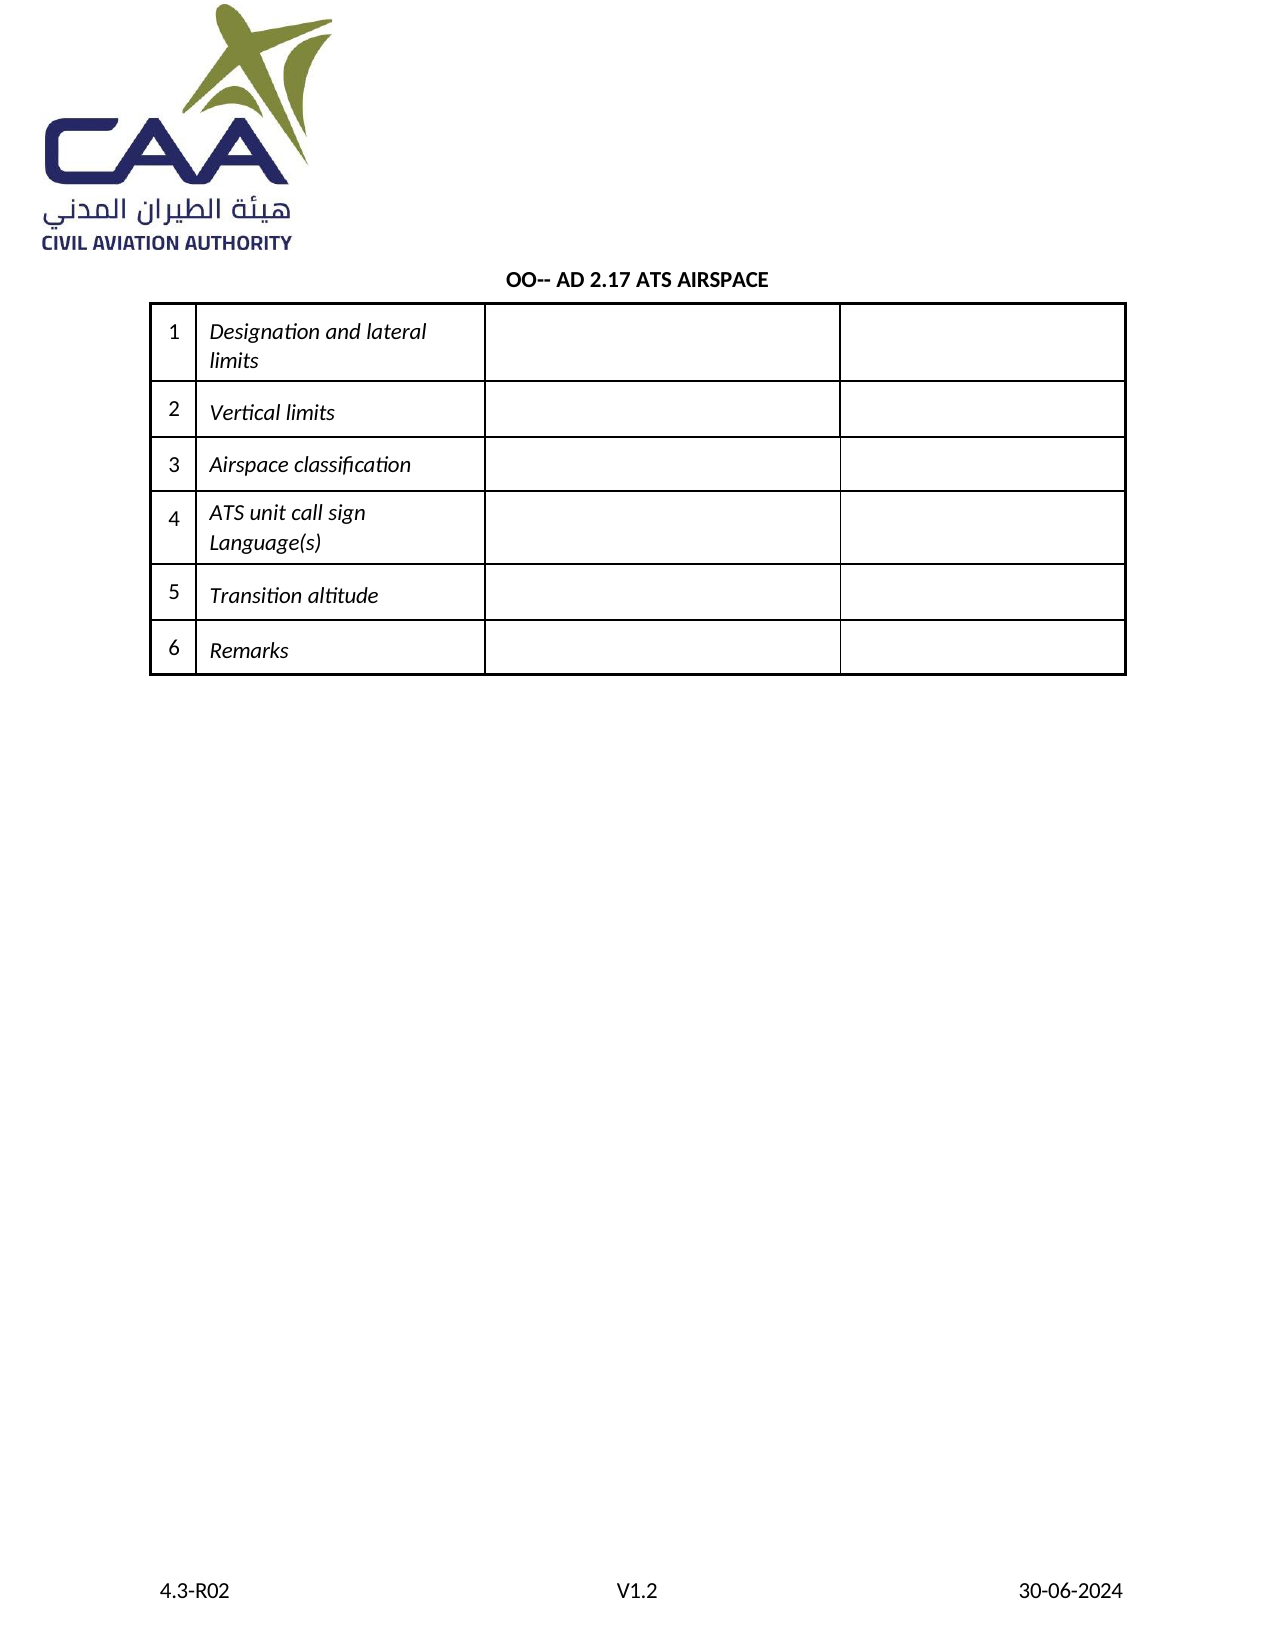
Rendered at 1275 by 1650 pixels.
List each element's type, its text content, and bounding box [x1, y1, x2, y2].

table_cell 6 [152, 621, 195, 673]
table_cell Transition altitude [197, 565, 484, 619]
table_cell Remarks [197, 621, 484, 673]
table_header [486, 305, 839, 380]
table_cell [486, 382, 839, 436]
table_cell [486, 565, 840, 619]
picture [42, 4, 333, 250]
table_cell 4 [152, 492, 195, 563]
table_header Designation and lateral limits [197, 305, 484, 380]
table_cell [486, 621, 840, 673]
table_cell Airspace classification [197, 438, 484, 490]
table_cell [841, 492, 1124, 563]
table_cell [486, 438, 840, 490]
table_cell [841, 438, 1124, 490]
table_cell [841, 565, 1124, 619]
table_header [841, 305, 1124, 380]
table_cell 2 [152, 382, 195, 436]
table_cell [486, 492, 840, 563]
table_cell 3 [152, 438, 195, 490]
table_cell [841, 382, 1124, 436]
table_cell [841, 621, 1124, 673]
text OO-- AD 2.17 ATS AIRSPACE [383, 266, 892, 293]
table_cell ATS unit call sign Language(s) [197, 492, 484, 563]
table_cell 5 [152, 565, 195, 619]
table_cell Vertical limits [197, 382, 484, 436]
table_header 1 [152, 305, 195, 380]
